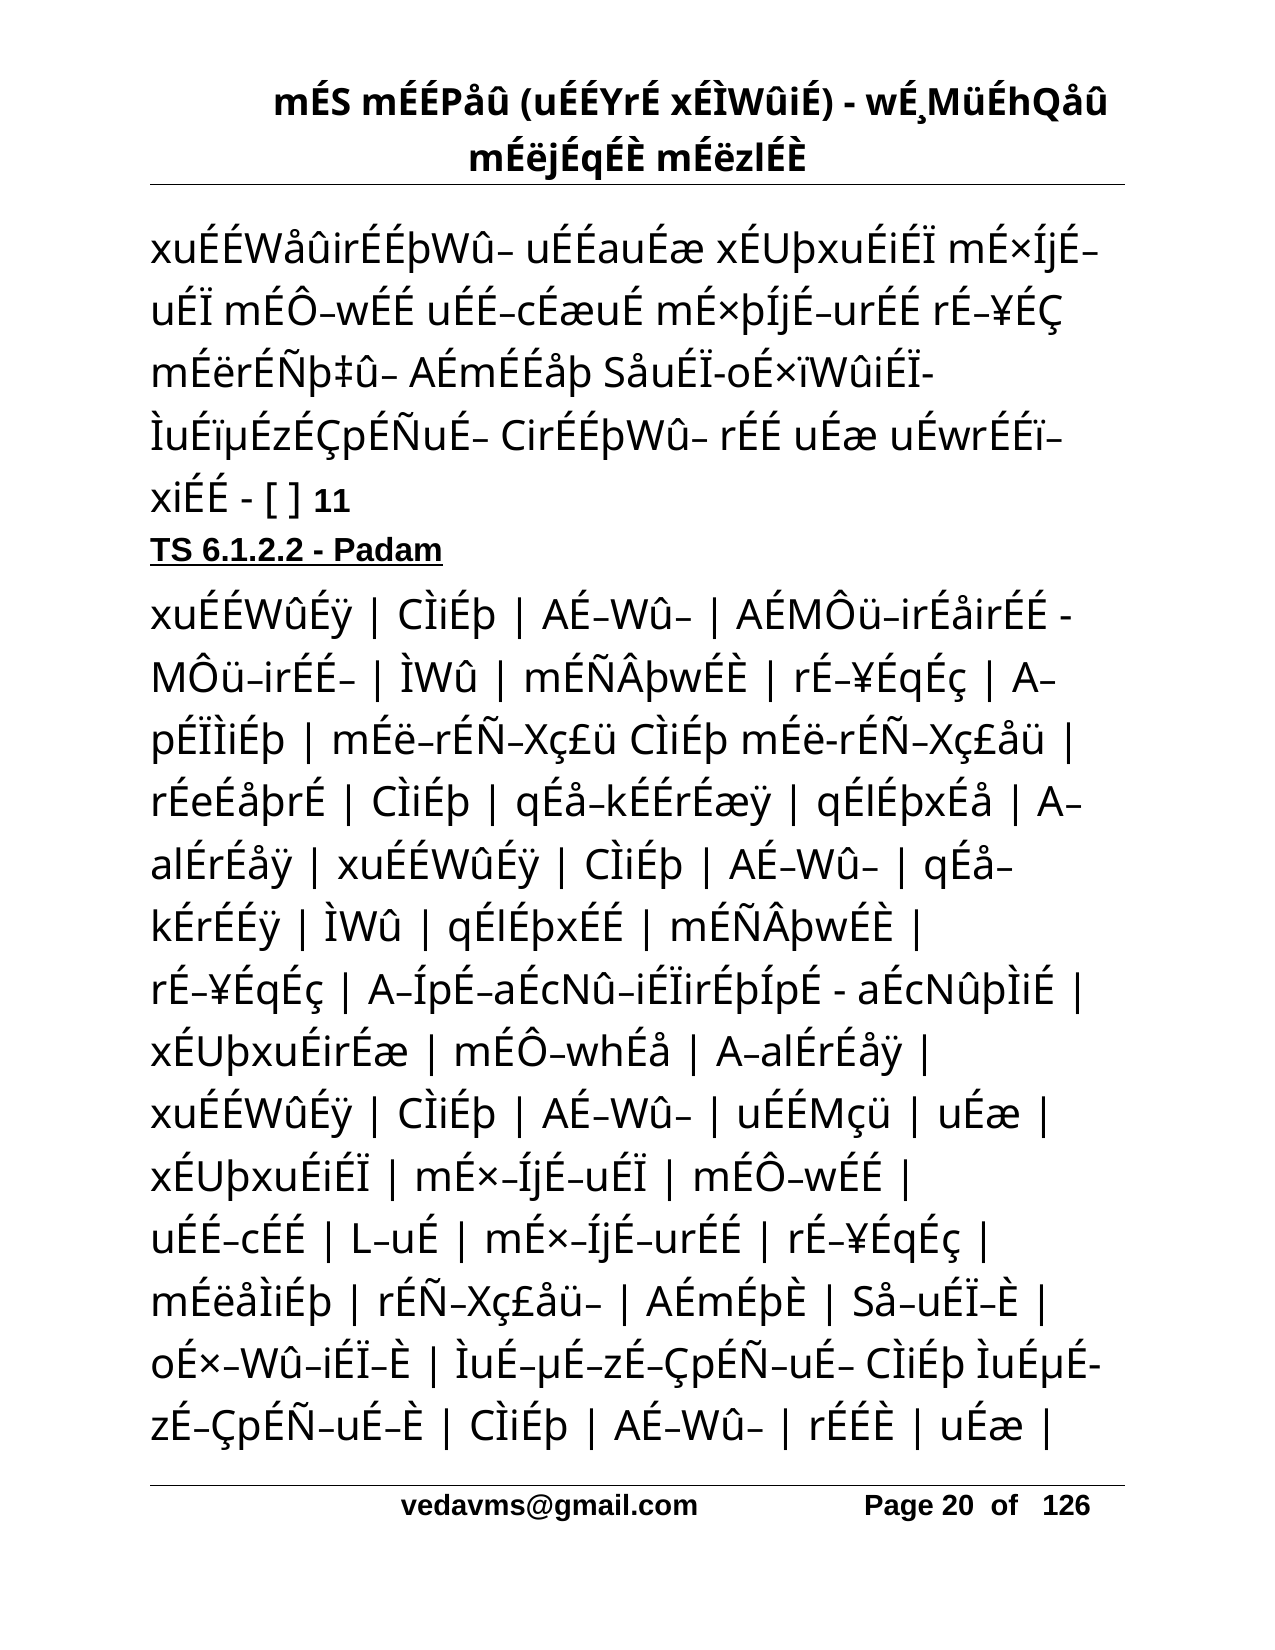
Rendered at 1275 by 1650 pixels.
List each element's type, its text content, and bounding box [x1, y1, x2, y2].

text uÉÉ–cÉÉ | L–uÉ | mÉ×–ÍjÉ–urÉÉ | rÉ–¥ÉqÉç | mÉëåÌiÉþ | rÉÑ–Xç£åü– | AÉmÉþÈ | Så–uÉÏ–È | [150, 1209, 1125, 1328]
text rÉ–¥ÉqÉç | A–ÍpÉ–aÉcNû–iÉÏirÉþÍpÉ - aÉcNûþÌiÉ | xÉUþxuÉirÉæ | mÉÔ–whÉå | A–alÉrÉåÿ | xuÉÉWûÉÿ | CÌiÉþ | AÉ–Wû– | uÉÉMçü | uÉæ | xÉUþxuÉiÉÏ | mÉ×–ÍjÉ–uÉÏ | mÉÔ–wÉÉ | [150, 959, 1125, 1203]
text xuÉÉWûÉÿ | CÌiÉþ | AÉ–Wû– | AÉMÔü–irÉåirÉÉ - MÔü–irÉÉ– | ÌWû | mÉÑÂþwÉÈ | rÉ–¥ÉqÉç | A–pÉÏÌiÉþ | mÉë–rÉÑ–Xç£ü CÌiÉþ mÉë-rÉÑ–Xç£åü | rÉeÉåþrÉ | CÌiÉþ | qÉå–kÉÉrÉæÿ | qÉlÉþxÉå | A–alÉrÉåÿ | xuÉÉWûÉÿ | CÌiÉþ | AÉ–Wû– | qÉå–kÉrÉÉÿ | ÌWû | qÉlÉþxÉÉ | mÉÑÂþwÉÈ | [150, 585, 1125, 954]
text TS 6.1.2.2 - Padam [150, 530, 1158, 569]
text oÉ×–Wû–iÉÏ–È | ÌuÉ–µÉ–zÉ–ÇpÉÑ–uÉ– CÌiÉþ ÌuÉµÉ-zÉ–ÇpÉÑ–uÉ–È | CÌiÉþ | AÉ–Wû– | rÉÉÈ | uÉæ | uÉwrÉÉïÿÈ | iÉÉÈ | 11 (50) [150, 1334, 1125, 1453]
